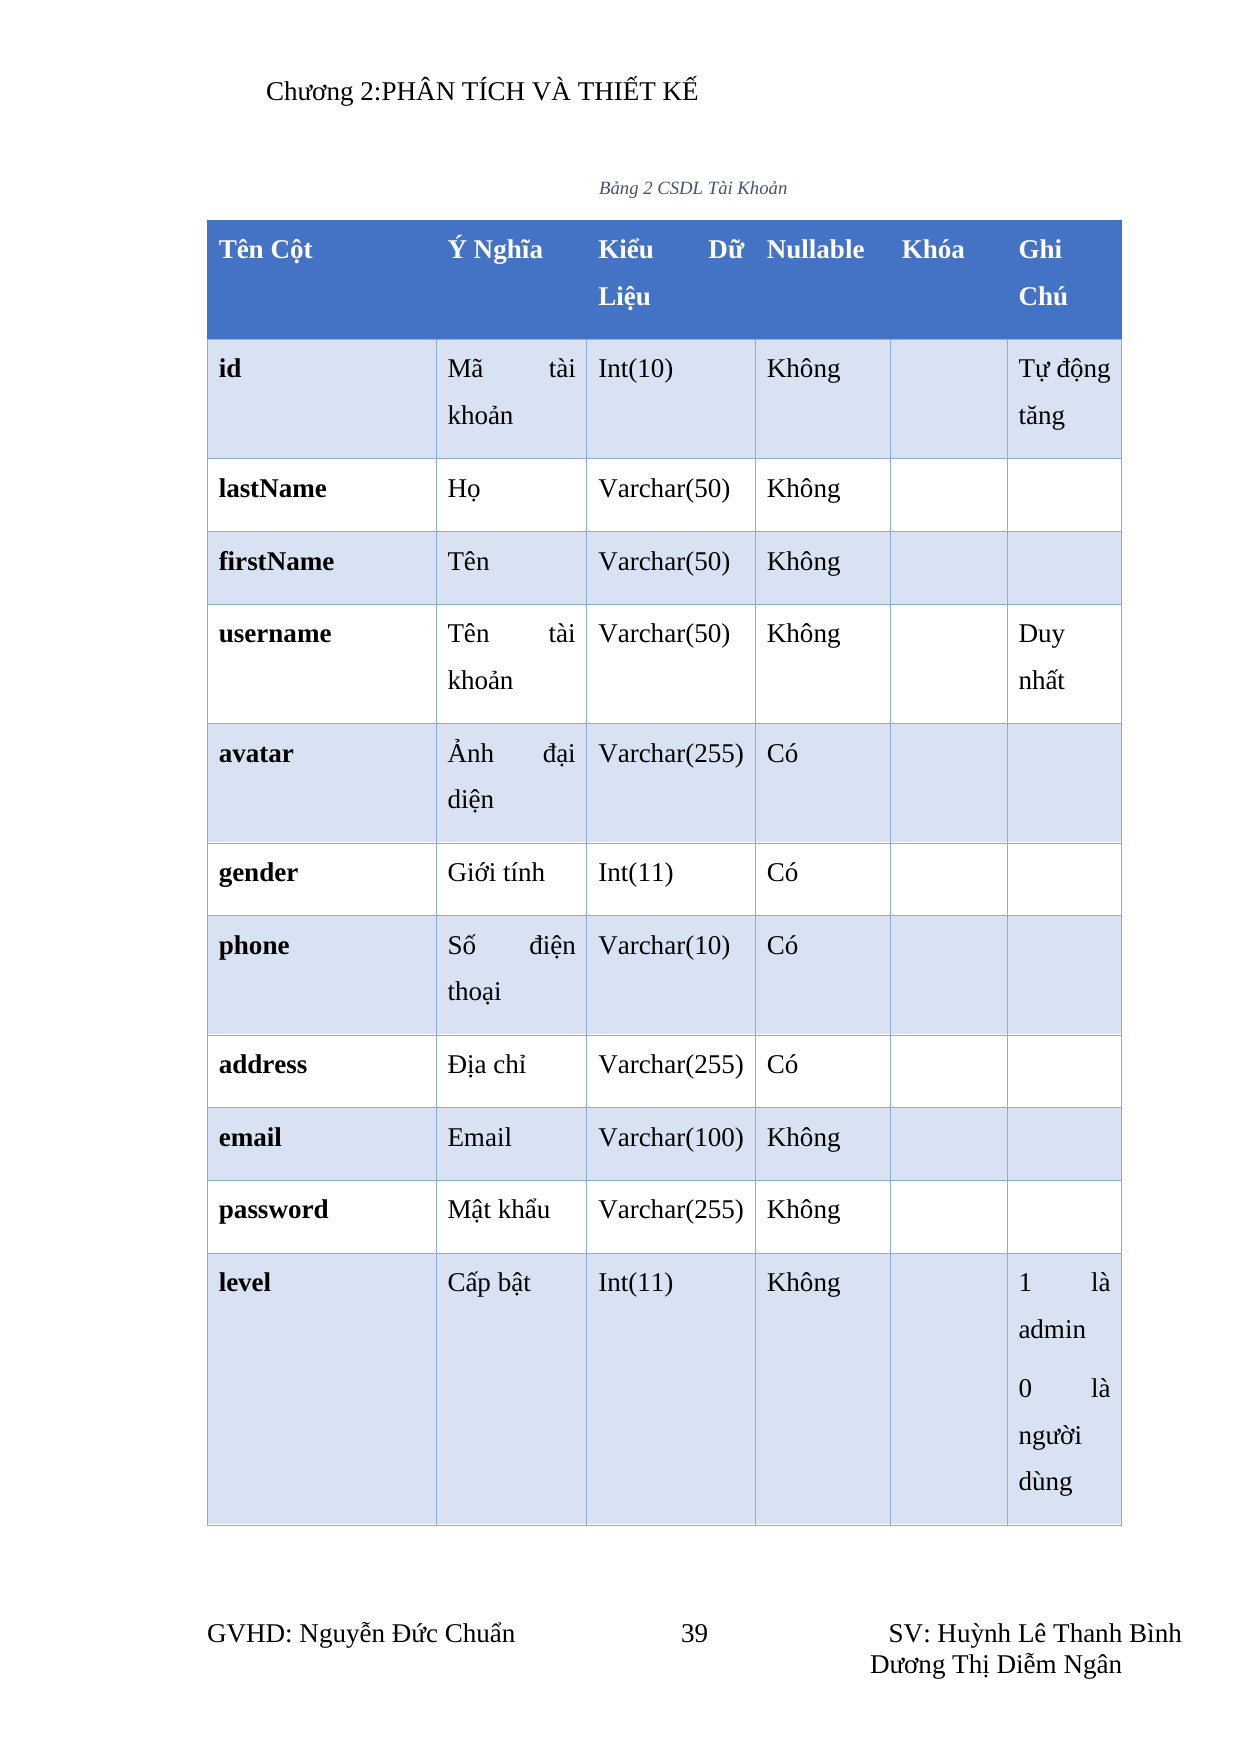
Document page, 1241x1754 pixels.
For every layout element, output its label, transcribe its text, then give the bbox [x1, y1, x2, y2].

table_cell Có [756, 1036, 890, 1107]
table_cell Tên tài khoản [437, 605, 586, 723]
table_cell Không [756, 1181, 890, 1253]
table_cell Int(10) [587, 340, 755, 458]
table_cell Tự động tăng [1008, 340, 1121, 458]
table_cell Không [756, 605, 890, 723]
table_header Kiểu Dữ Liệu [587, 221, 755, 339]
table_header Nullable [756, 221, 890, 339]
table_cell firstName [208, 532, 436, 604]
table_cell Mã tài khoản [437, 340, 586, 458]
text Bảng 2 CSDL Tài Khoản [207, 177, 1122, 199]
table_cell Varchar(100) [587, 1108, 755, 1180]
table_cell [891, 724, 1007, 842]
table_cell [1008, 532, 1121, 604]
table_cell Varchar(255) [587, 724, 755, 842]
table_cell [1008, 1181, 1121, 1253]
table_cell Int(11) [587, 844, 755, 915]
table_header Tên Cột [208, 221, 436, 339]
table_cell [1008, 844, 1121, 915]
table_cell lastName [208, 459, 436, 531]
table_cell avatar [208, 724, 436, 842]
table_cell Varchar(50) [587, 532, 755, 604]
table_cell Int(11) [587, 1254, 755, 1524]
table_header Khóa [891, 221, 1007, 339]
table_cell Varchar(255) [587, 1036, 755, 1107]
table_cell Ảnh đại diện [437, 724, 586, 842]
table_cell [891, 1254, 1007, 1524]
table_cell [1008, 1036, 1121, 1107]
table_cell gender [208, 844, 436, 915]
table_cell Không [756, 1254, 890, 1524]
table_cell email [208, 1108, 436, 1180]
table_cell id [208, 340, 436, 458]
table_cell Mật khẩu [437, 1181, 586, 1253]
table_cell username [208, 605, 436, 723]
table_cell Varchar(10) [587, 916, 755, 1034]
table_cell Không [756, 1108, 890, 1180]
table_cell Varchar(255) [587, 1181, 755, 1253]
table_cell address [208, 1036, 436, 1107]
table_cell Có [756, 724, 890, 842]
table_cell Varchar(50) [587, 605, 755, 723]
table_cell [891, 532, 1007, 604]
table_cell Không [756, 532, 890, 604]
table_cell Tên [437, 532, 586, 604]
table_cell [891, 340, 1007, 458]
table_cell [891, 605, 1007, 723]
table_cell phone [208, 916, 436, 1034]
table_cell Số điện thoại [437, 916, 586, 1034]
table_cell [1008, 459, 1121, 531]
table_cell [891, 916, 1007, 1034]
table_cell [1008, 1108, 1121, 1180]
table_cell [891, 1036, 1007, 1107]
table_cell 1 là admin 0 là người dùng [1008, 1254, 1121, 1524]
table_cell Giới tính [437, 844, 586, 915]
table_cell [1008, 916, 1121, 1034]
table_cell Email [437, 1108, 586, 1180]
table_cell [891, 844, 1007, 915]
table_header Ý Nghĩa [437, 221, 586, 339]
table_cell [891, 1108, 1007, 1180]
table_cell password [208, 1181, 436, 1253]
table_cell Có [756, 916, 890, 1034]
table_cell [891, 1181, 1007, 1253]
table_header Ghi Chú [1008, 221, 1121, 339]
table_cell level [208, 1254, 436, 1524]
table_cell Varchar(50) [587, 459, 755, 531]
table_cell Cấp bật [437, 1254, 586, 1524]
table_cell Không [756, 340, 890, 458]
table_cell Duy nhất [1008, 605, 1121, 723]
table_cell [891, 459, 1007, 531]
table_cell Họ [437, 459, 586, 531]
table_cell Có [756, 844, 890, 915]
table_cell Địa chỉ [437, 1036, 586, 1107]
table_cell [1008, 724, 1121, 842]
table_cell Không [756, 459, 890, 531]
